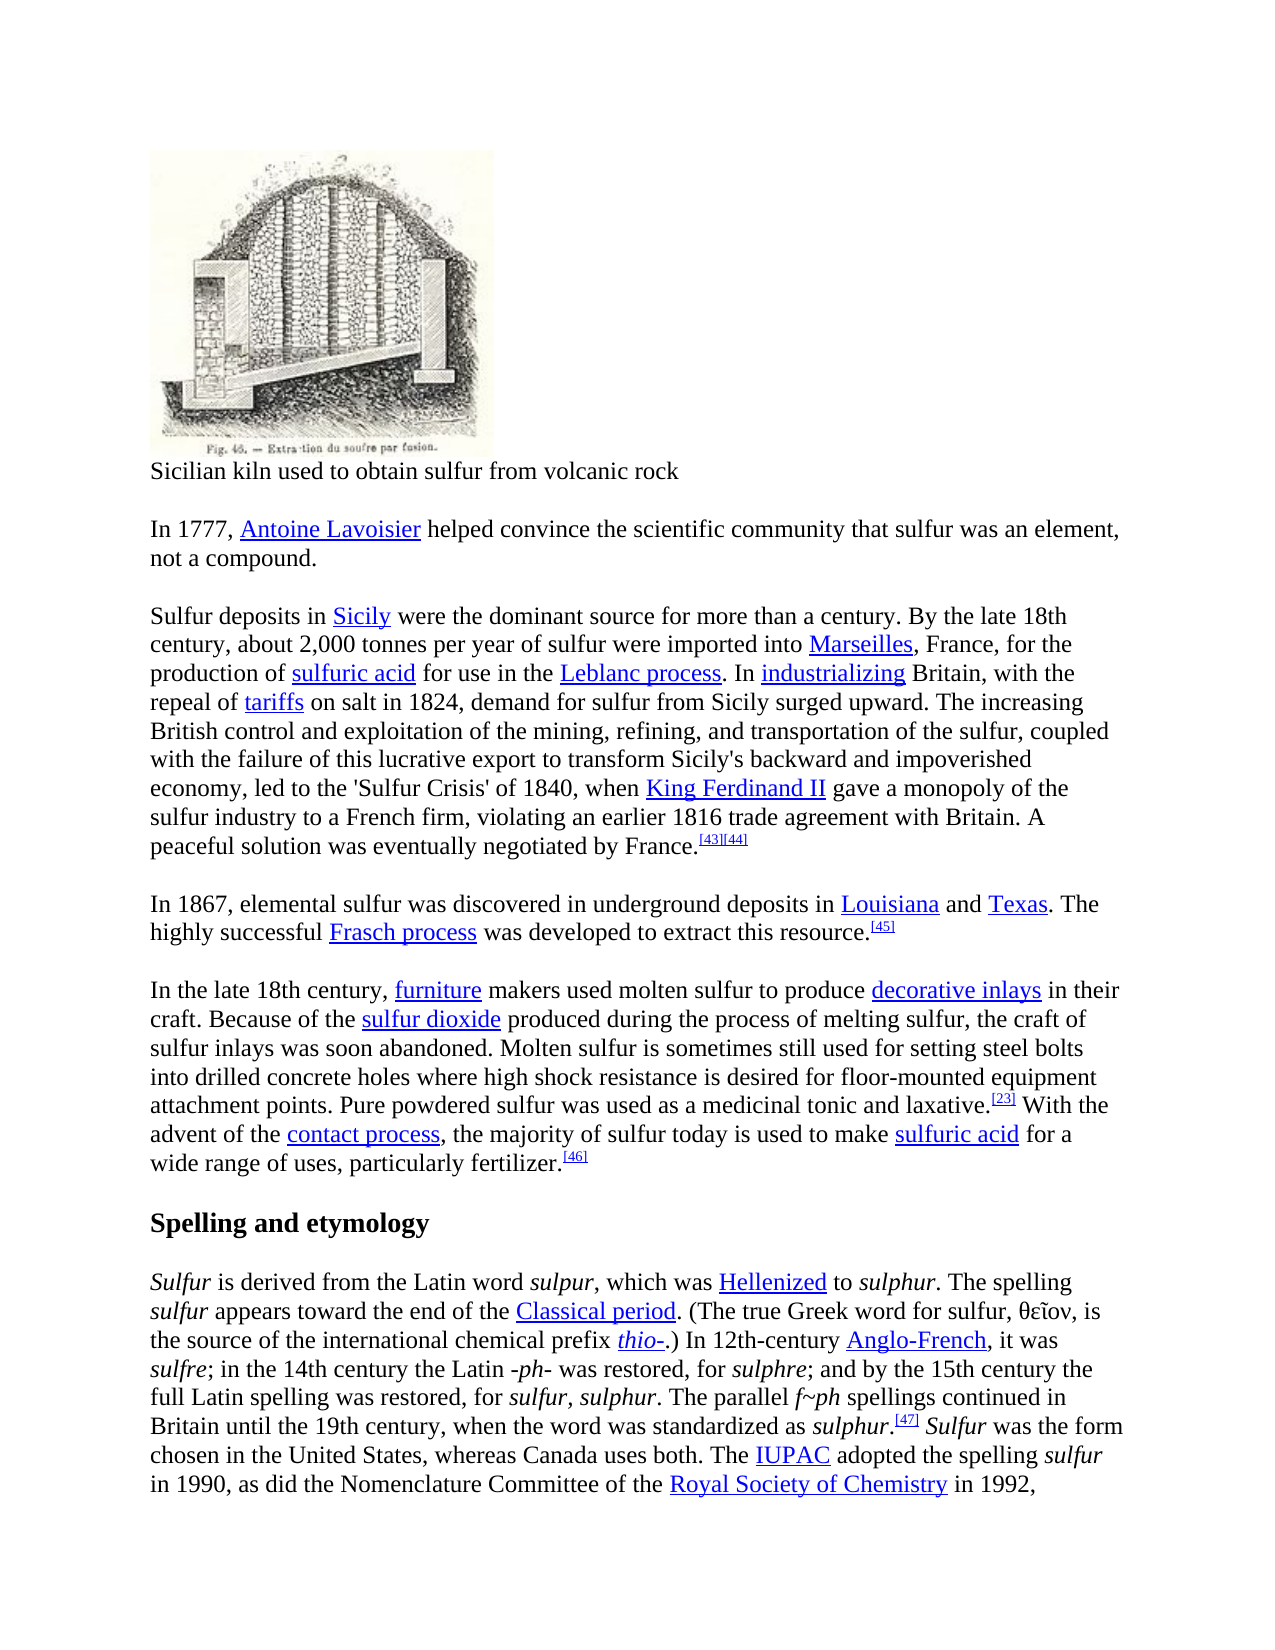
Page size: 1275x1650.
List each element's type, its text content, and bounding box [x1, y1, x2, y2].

text Sicilian kiln used to obtain sulfur from volcanic rock [150, 456, 1125, 485]
text In the late 18th century, furniture makers used molten sulfur to produce decorative inlays in their craft. Because of the sulfur dioxide produced during the process of melting sulfur, the craft of sulfur inlays was soon abandoned. Molten sulfur is sometimes still used for setting steel bolts into drilled concrete holes where high shock resistance is desired for floor-mounted equipment attachment points. Pure powdered sulfur was used as a medicinal tonic and laxative.[23] With the advent of the contact process, the majority of sulfur today is used to make sulfuric acid for a wide range of uses, particularly fertilizer.[46] [150, 975, 1125, 1177]
text Spelling and etymology [150, 1206, 1125, 1238]
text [150, 1267, 1125, 1497]
picture [150, 150, 494, 457]
text In 1777, Antoine Lavoisier helped convince the scientific community that sulfur was an element, not a compound. [150, 514, 1125, 572]
text In 1867, elemental sulfur was discovered in underground deposits in Louisiana and Texas. The highly successful Frasch process was developed to extract this resource.[45] [150, 889, 1125, 946]
text Sulfur deposits in Sicily were the dominant source for more than a century. By the late 18th century, about 2,000 tonnes per year of sulfur were imported into Marseilles, France, for the production of sulfuric acid for use in the Leblanc process. In industrializing Britain, with the repeal of tariffs on salt in 1824, demand for sulfur from Sicily surged upward. The increasing British control and exploitation of the mining, refining, and transportation of the sulfur, coupled with the failure of this lucrative export to transform Sicily's backward and impoverished economy, led to the 'Sulfur Crisis' of 1840, when King Ferdinand II gave a monopoly of the sulfur industry to a French firm, violating an earlier 1816 trade agreement with Britain. A peaceful solution was eventually negotiated by France.[43][44] [150, 601, 1125, 859]
